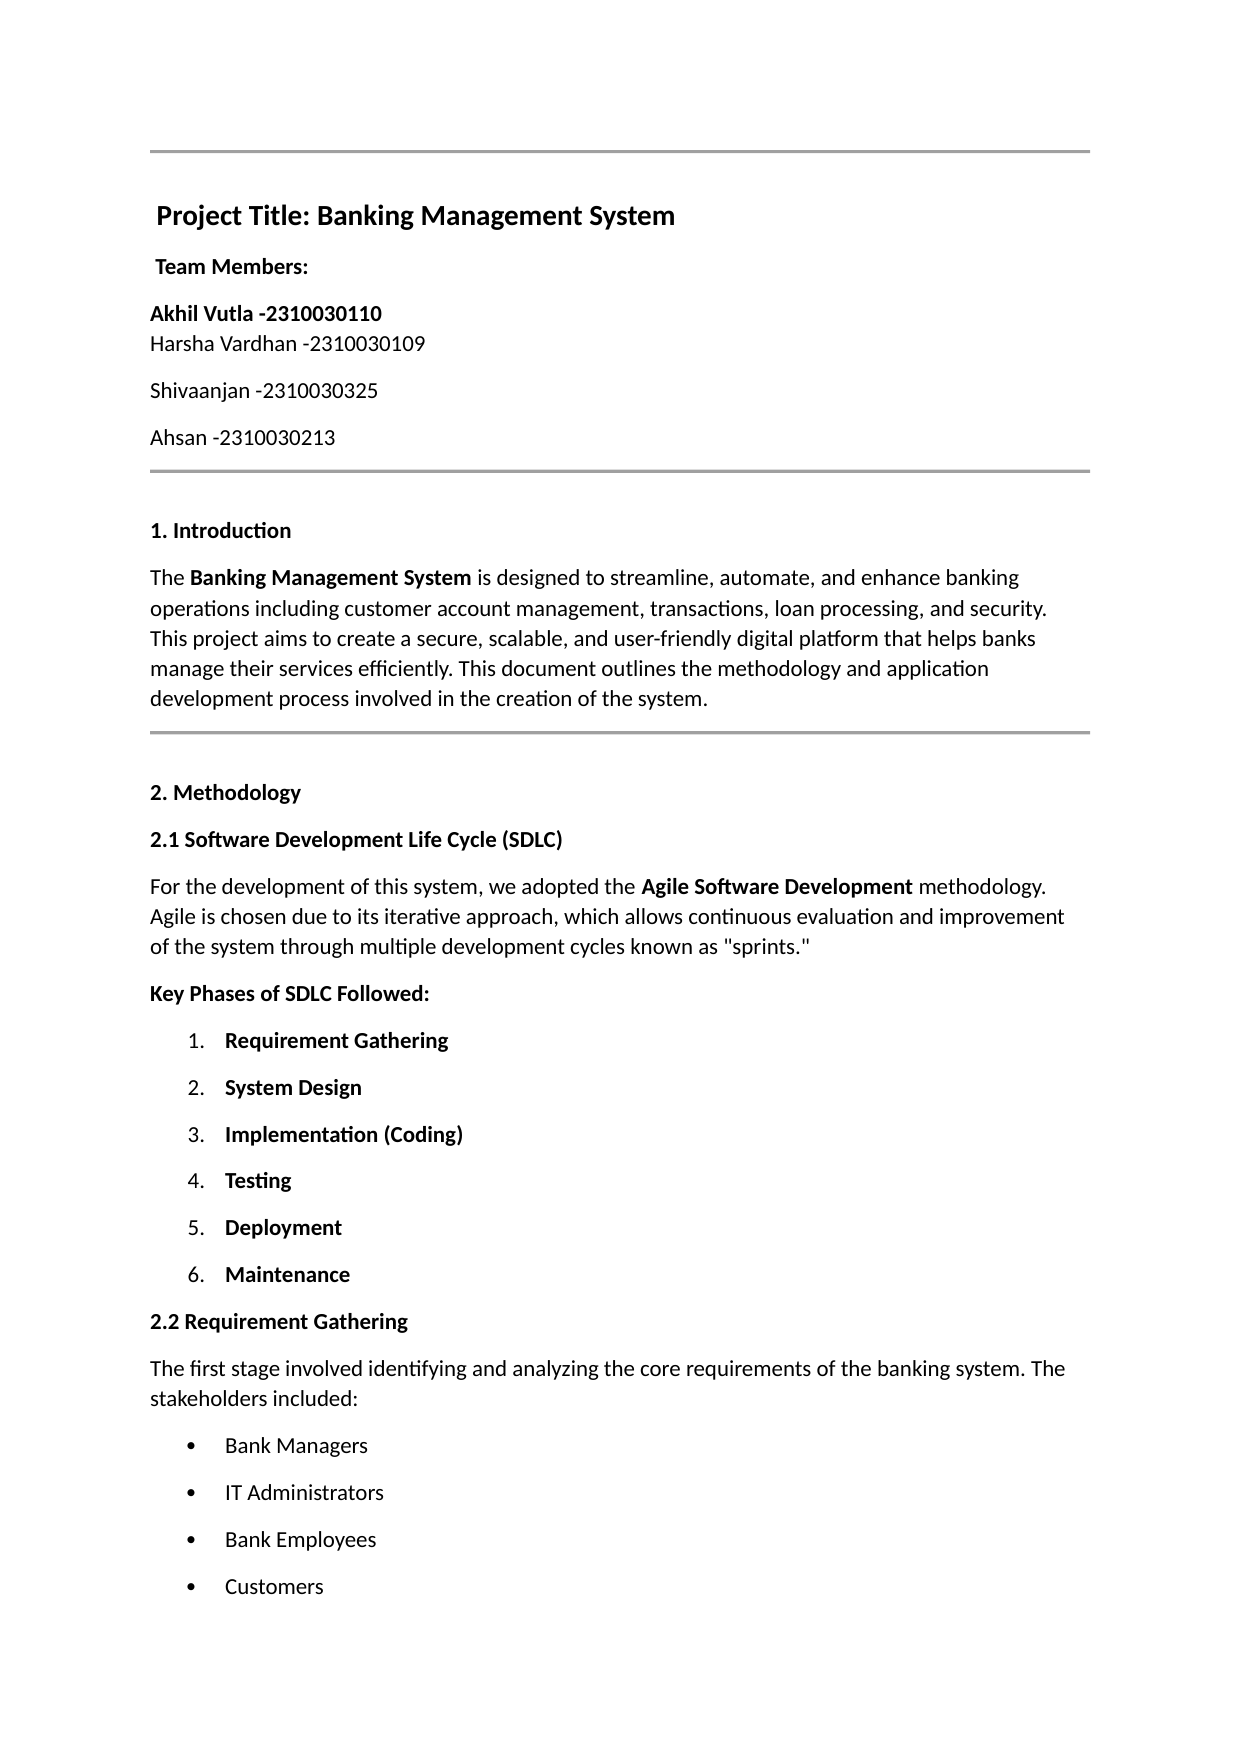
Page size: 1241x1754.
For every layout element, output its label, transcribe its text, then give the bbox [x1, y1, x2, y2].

list IT Administrators [187, 1478, 1090, 1506]
text Akhil Vutla -2310030110 Harsha Vardhan -2310030109 [150, 299, 1090, 357]
list Testing [187, 1167, 1090, 1194]
text 2.2 Requirement Gathering [150, 1307, 1090, 1335]
text The Banking Management System is designed to streamline, automate, and enhance banking operations including customer account management, transactions, loan processing, and security. This project aims to create a secure, scalable, and user-friendly digital platform that helps banks manage their services efficiently. This document outlines the methodology and application development process involved in the creation of the system. [150, 563, 1090, 712]
list Maintenance [187, 1260, 1090, 1288]
text The first stage involved identifying and analyzing the core requirements of the banking system. The stakeholders included: [150, 1354, 1090, 1412]
list Bank Employees [187, 1525, 1090, 1553]
text Ahsan -2310030213 [150, 423, 1090, 451]
list Deployment [187, 1213, 1090, 1241]
list Requirement Gathering [187, 1026, 1090, 1054]
text 2.1 Software Development Life Cycle (SDLC) [150, 825, 1090, 853]
text 2. Methodology [150, 778, 1090, 806]
list Implementation (Coding) [187, 1120, 1090, 1148]
text Team Members: [150, 252, 1090, 280]
text For the development of this system, we adopted the Agile Software Development methodology. Agile is chosen due to its iterative approach, which allows continuous evaluation and improvement of the system through multiple development cycles known as "sprints." [150, 872, 1090, 960]
list Bank Managers [187, 1431, 1090, 1459]
text Shivaanjan -2310030325 [150, 376, 1090, 404]
list System Design [187, 1073, 1090, 1101]
text Project Title: Banking Management System [150, 197, 1090, 232]
text Key Phases of SDLC Followed: [150, 979, 1090, 1007]
list Customers [187, 1572, 1090, 1600]
text 1. Introduction [150, 517, 1090, 544]
